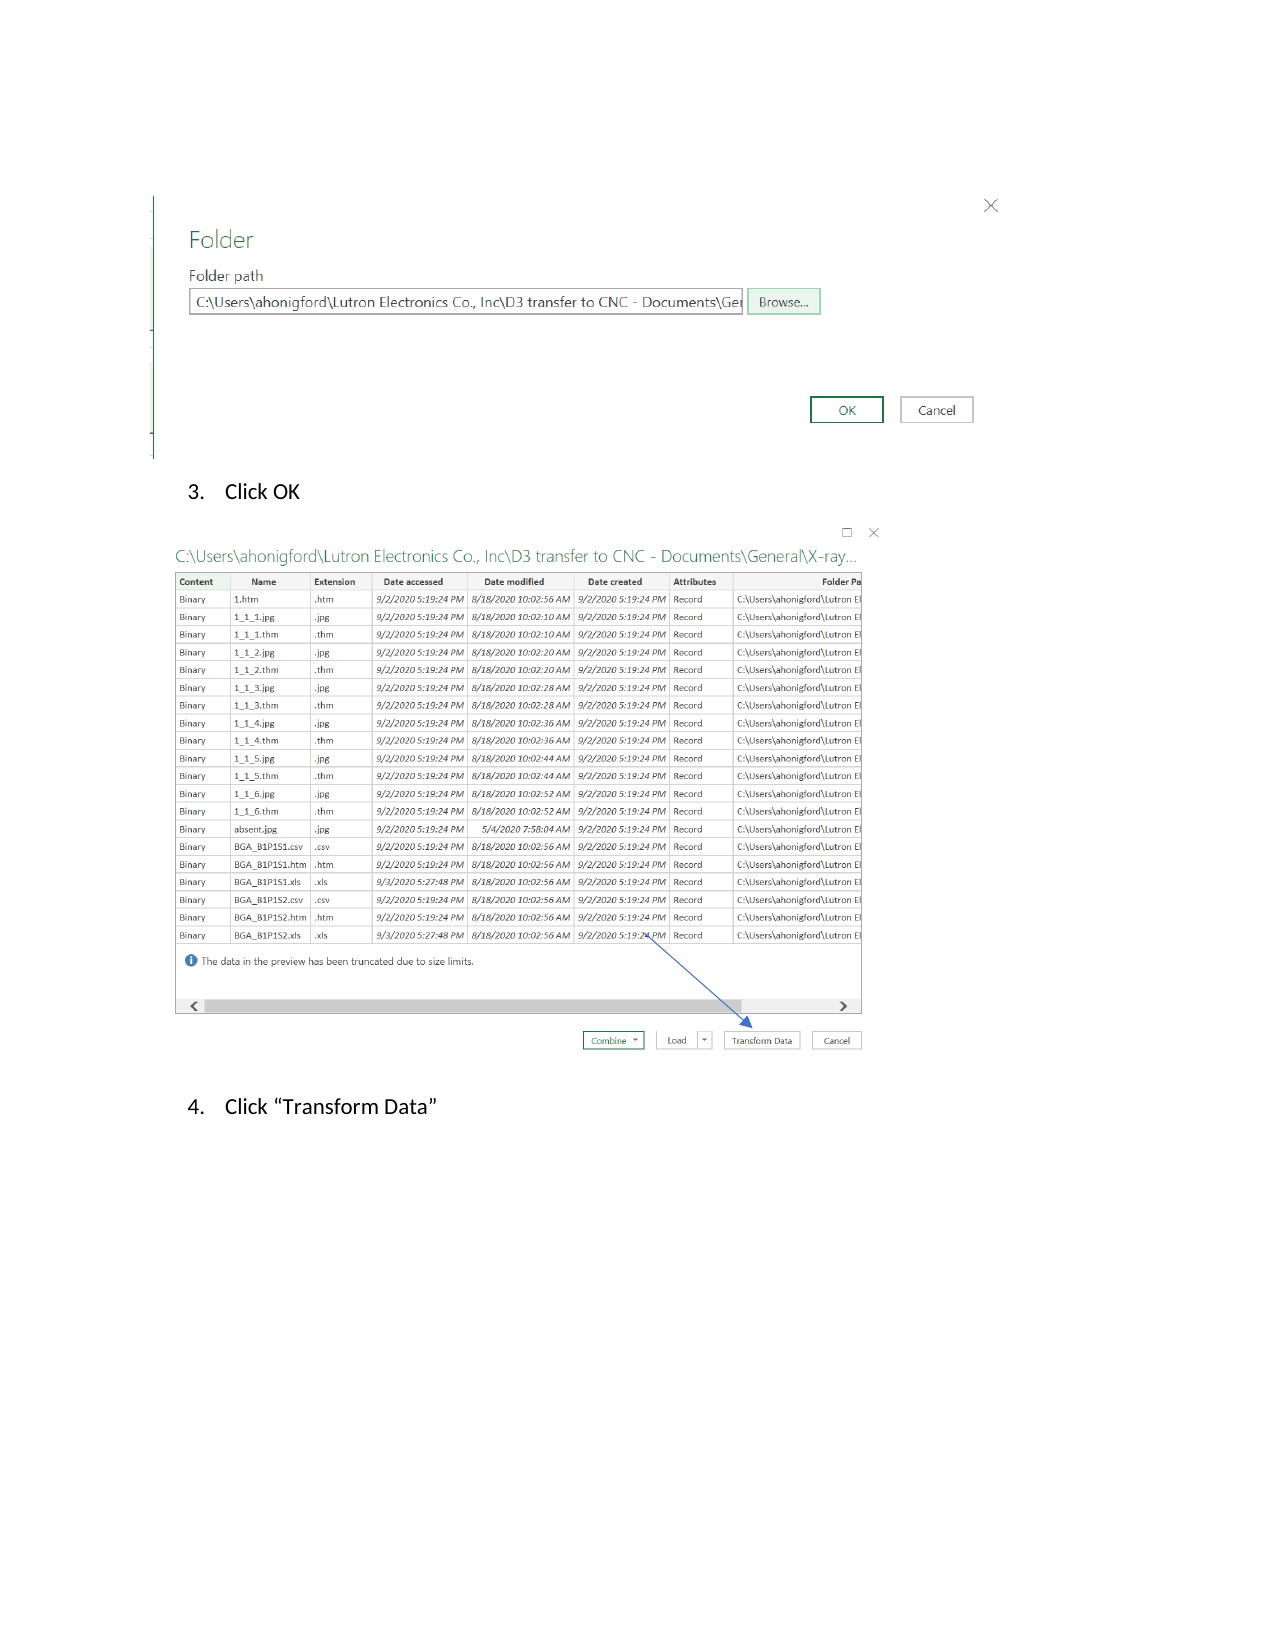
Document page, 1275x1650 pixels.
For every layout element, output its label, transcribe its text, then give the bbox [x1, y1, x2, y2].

picture [150, 524, 886, 1074]
list Click “Transform Data” [187, 1092, 1125, 1120]
picture [150, 196, 1002, 459]
list Click OK [187, 477, 1125, 505]
